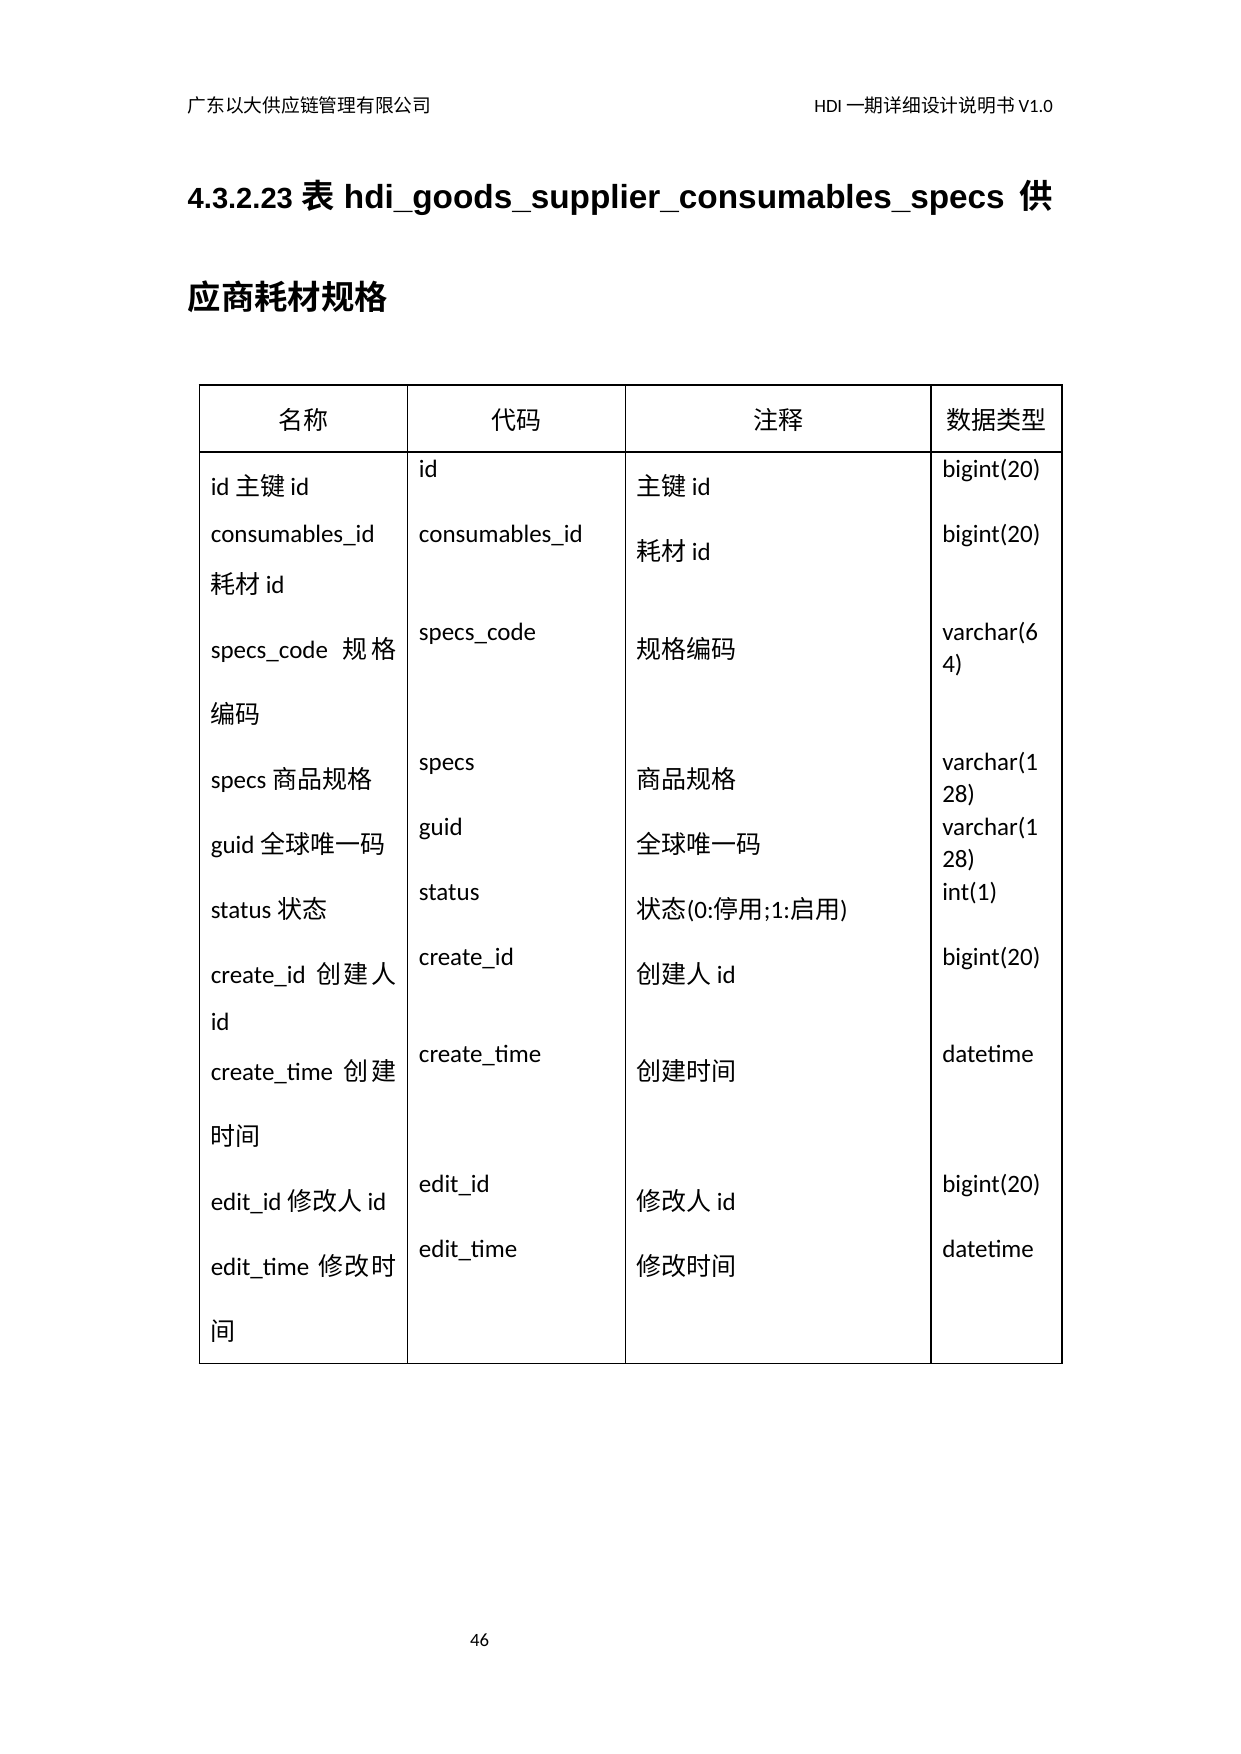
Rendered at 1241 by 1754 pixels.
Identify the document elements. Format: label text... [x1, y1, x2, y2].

table_cell consumables_id [408, 518, 625, 615]
subtitle 4.3.2.23表hdi_goods_supplier_consumables_specs 供应商耗材规格 [187, 162, 1053, 328]
table_cell 全球唯一码 [626, 810, 930, 875]
table_cell create_time [408, 1038, 625, 1167]
table_cell edit_time [408, 1233, 625, 1362]
table_cell bigint(20) [932, 518, 1061, 615]
table_header 代码 [408, 386, 625, 451]
table_cell 主键id [626, 453, 930, 517]
table_cell bigint(20) [932, 453, 1061, 517]
table_cell 商品规格 [626, 745, 930, 810]
table_cell specs 商品规格 [200, 745, 407, 810]
table_cell create_id 创建人id [200, 940, 407, 1037]
table_cell specs [408, 745, 625, 810]
table_header 注释 [626, 386, 930, 451]
table_cell edit_time 修改时间 [200, 1233, 407, 1362]
table_cell 创建人id [626, 940, 930, 1037]
table_cell edit_id 修改人id [200, 1168, 407, 1232]
table_cell consumables_id 耗材id [200, 518, 407, 615]
table_cell id 主键id [200, 453, 407, 517]
table_cell specs_code [408, 615, 625, 745]
table_cell edit_id [408, 1168, 625, 1232]
table_cell 修改人id [626, 1168, 930, 1232]
table_cell varchar(64) [932, 615, 1061, 745]
table_cell create_id [408, 940, 625, 1037]
table_header 数据类型 [932, 386, 1061, 451]
table_cell datetime [932, 1038, 1061, 1167]
table_cell guid [408, 810, 625, 875]
table_cell 规格编码 [626, 615, 930, 745]
table_cell specs_code 规格编码 [200, 615, 407, 745]
table_cell 耗材id [626, 518, 930, 615]
table_cell guid 全球唯一码 [200, 810, 407, 875]
table_cell 修改时间 [626, 1233, 930, 1362]
table_cell status [408, 875, 625, 940]
table_cell int(1) [932, 875, 1061, 940]
table_cell datetime [932, 1233, 1061, 1362]
table_cell bigint(20) [932, 940, 1061, 1037]
table_cell 创建时间 [626, 1038, 930, 1167]
table_cell status 状态 [200, 875, 407, 940]
table_cell bigint(20) [932, 1168, 1061, 1232]
table_header 名称 [200, 386, 407, 451]
table_cell varchar(128) [932, 745, 1061, 810]
table_cell create_time 创建时间 [200, 1038, 407, 1167]
table_cell varchar(128) [932, 810, 1061, 875]
table_cell id [408, 453, 625, 517]
table_cell 状态(0:停用;1:启用) [626, 875, 930, 940]
